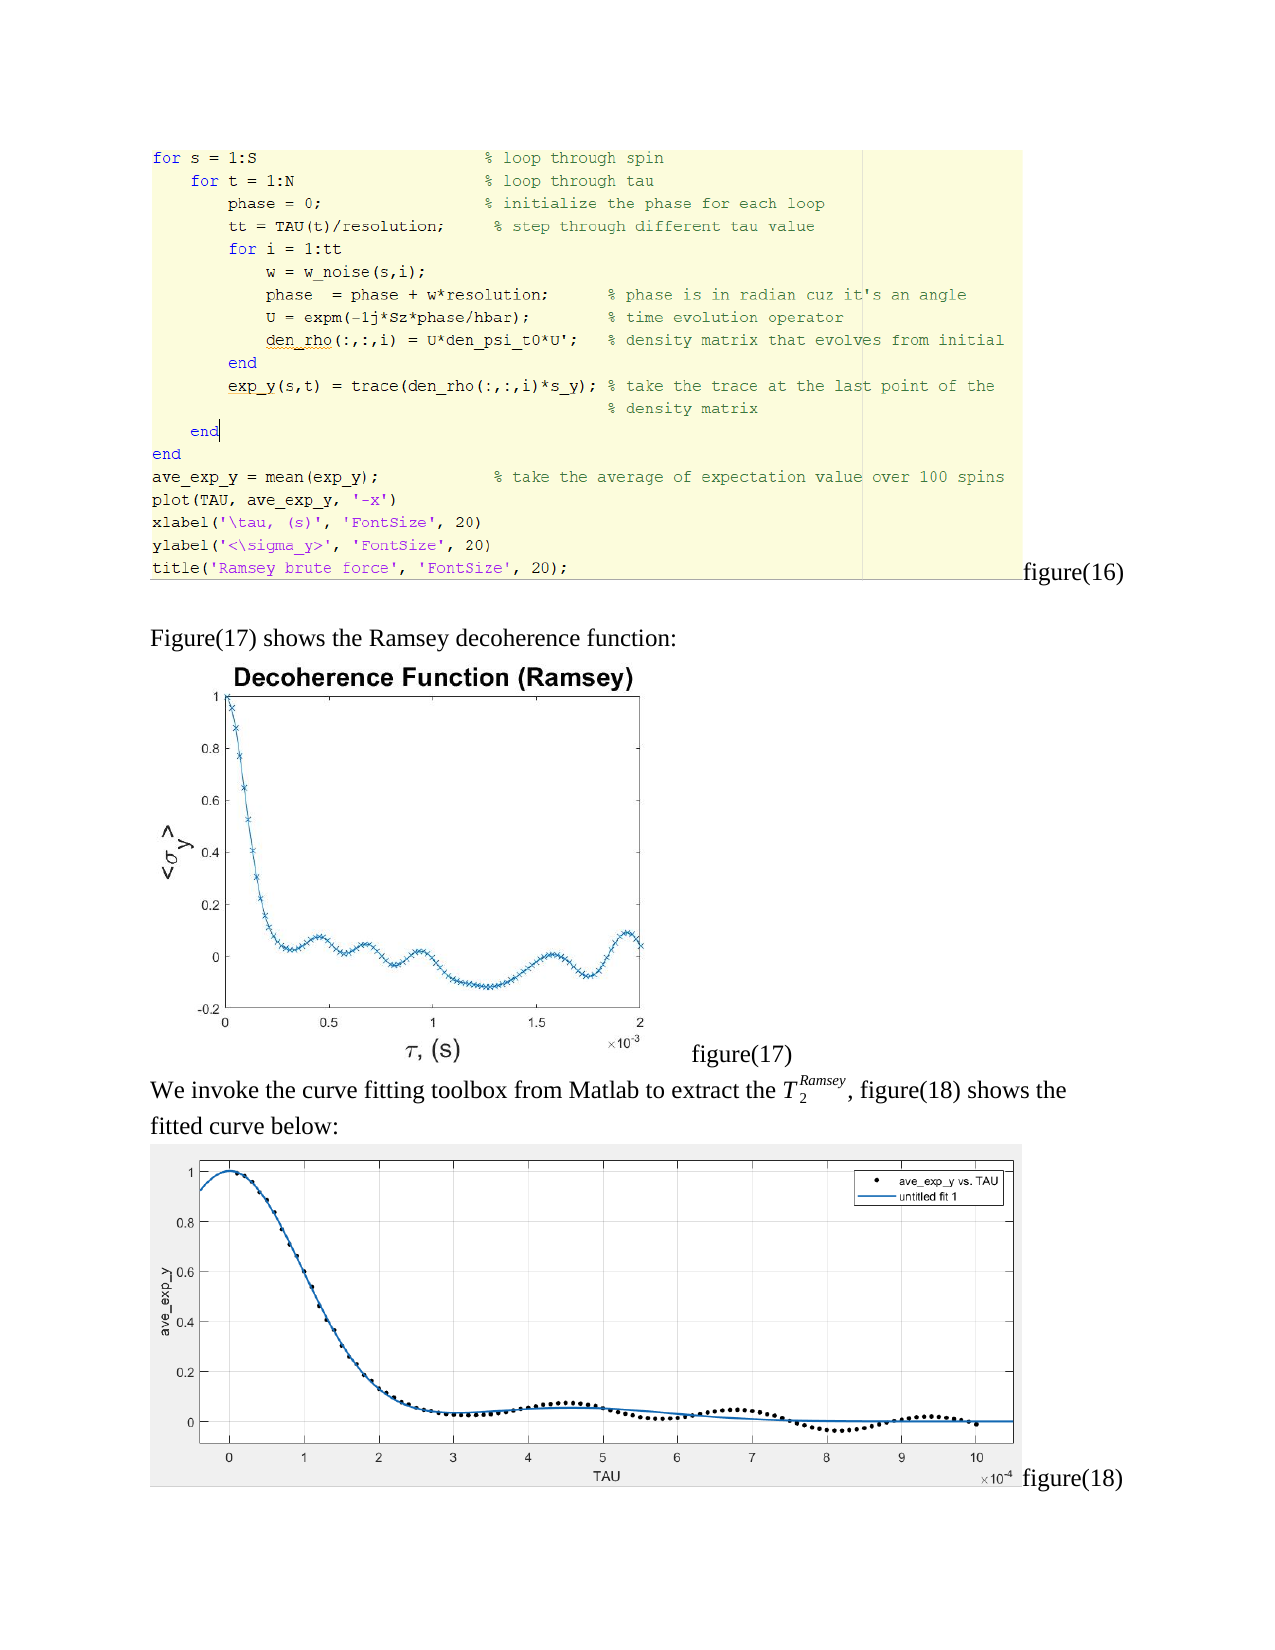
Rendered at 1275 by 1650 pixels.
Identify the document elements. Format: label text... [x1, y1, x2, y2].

picture [150, 656, 691, 1063]
picture [150, 150, 1023, 581]
text Figure(17) shows the Ramsey decoherence function: [150, 623, 1125, 652]
text We invoke the curve fitting toolbox from Matlab to extract the , figure(18) shows the fitted curve below: [150, 1072, 1125, 1140]
picture [150, 1144, 1022, 1487]
